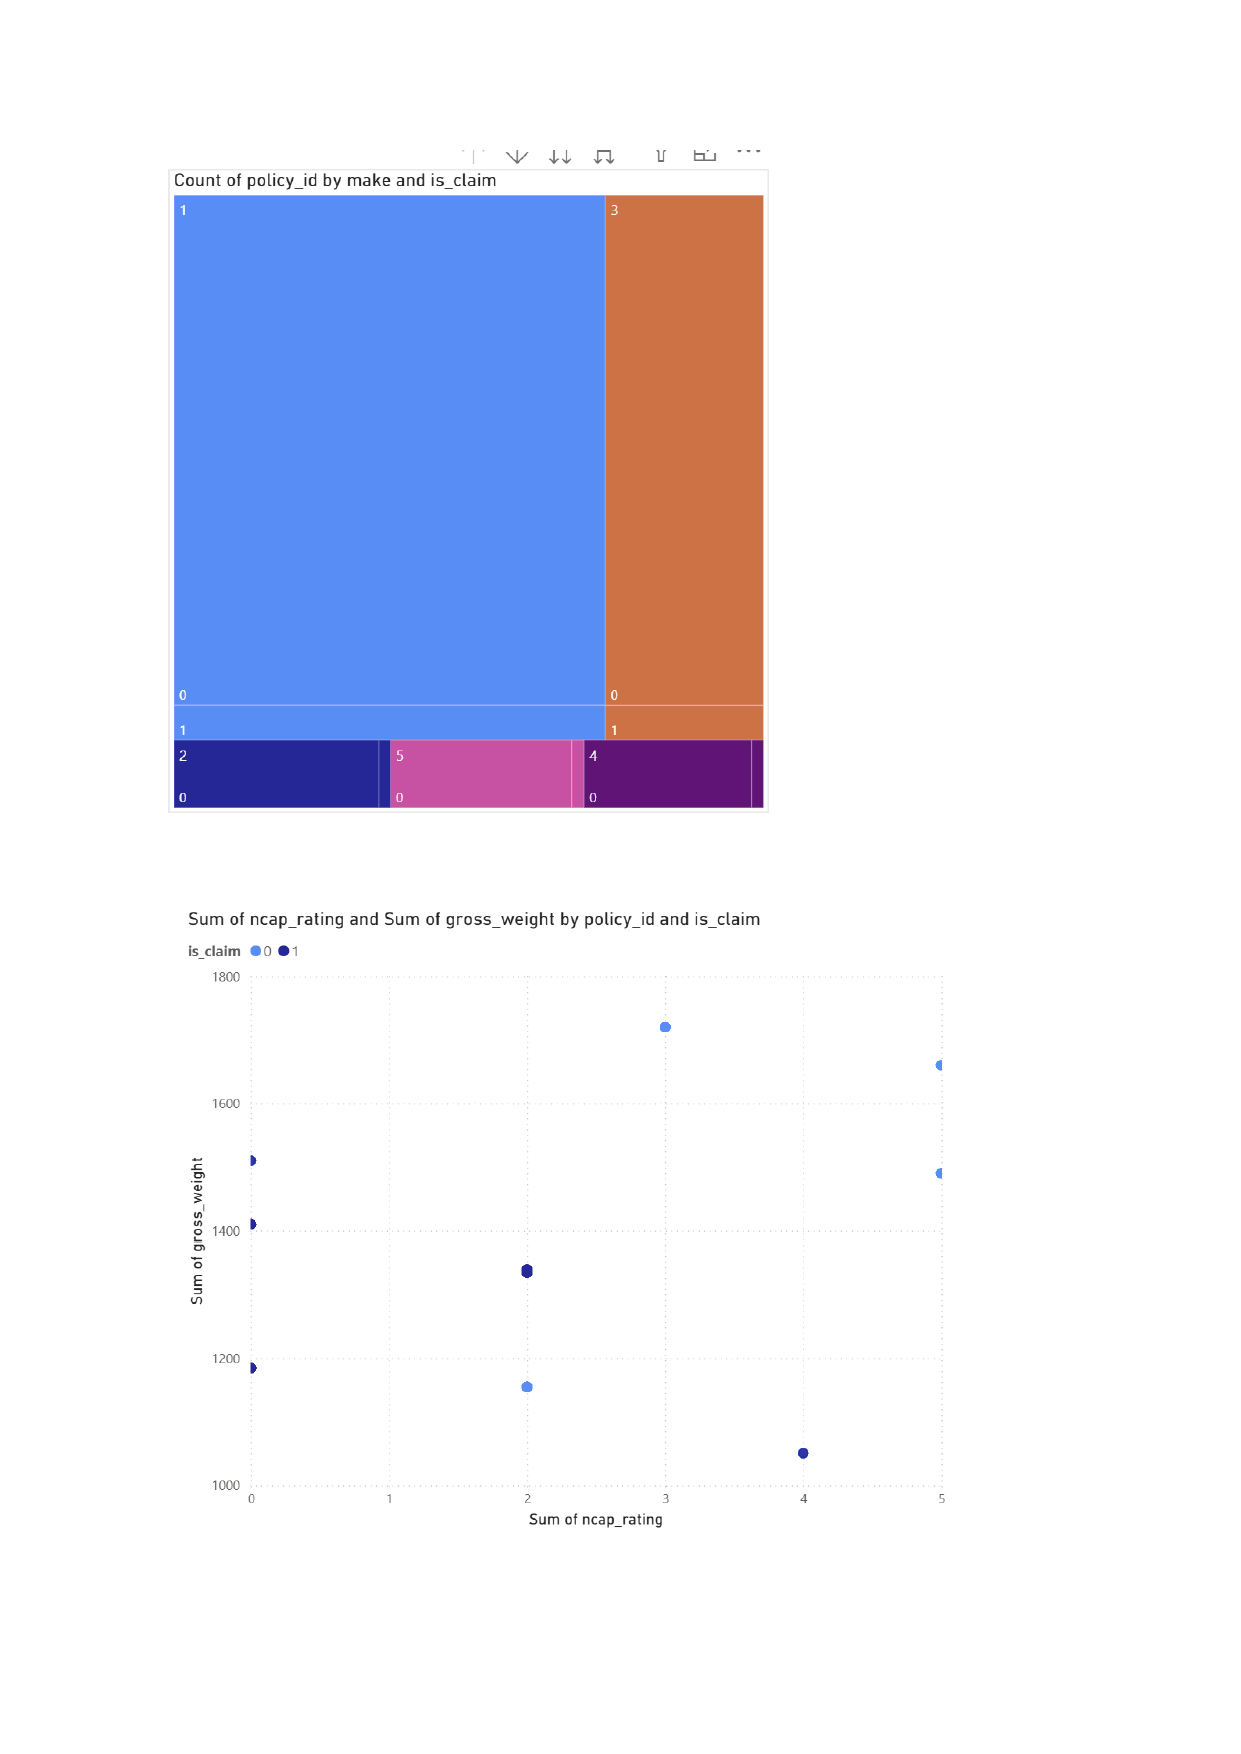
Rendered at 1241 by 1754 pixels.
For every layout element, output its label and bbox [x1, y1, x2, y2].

picture [150, 902, 1011, 1578]
picture [150, 150, 807, 830]
